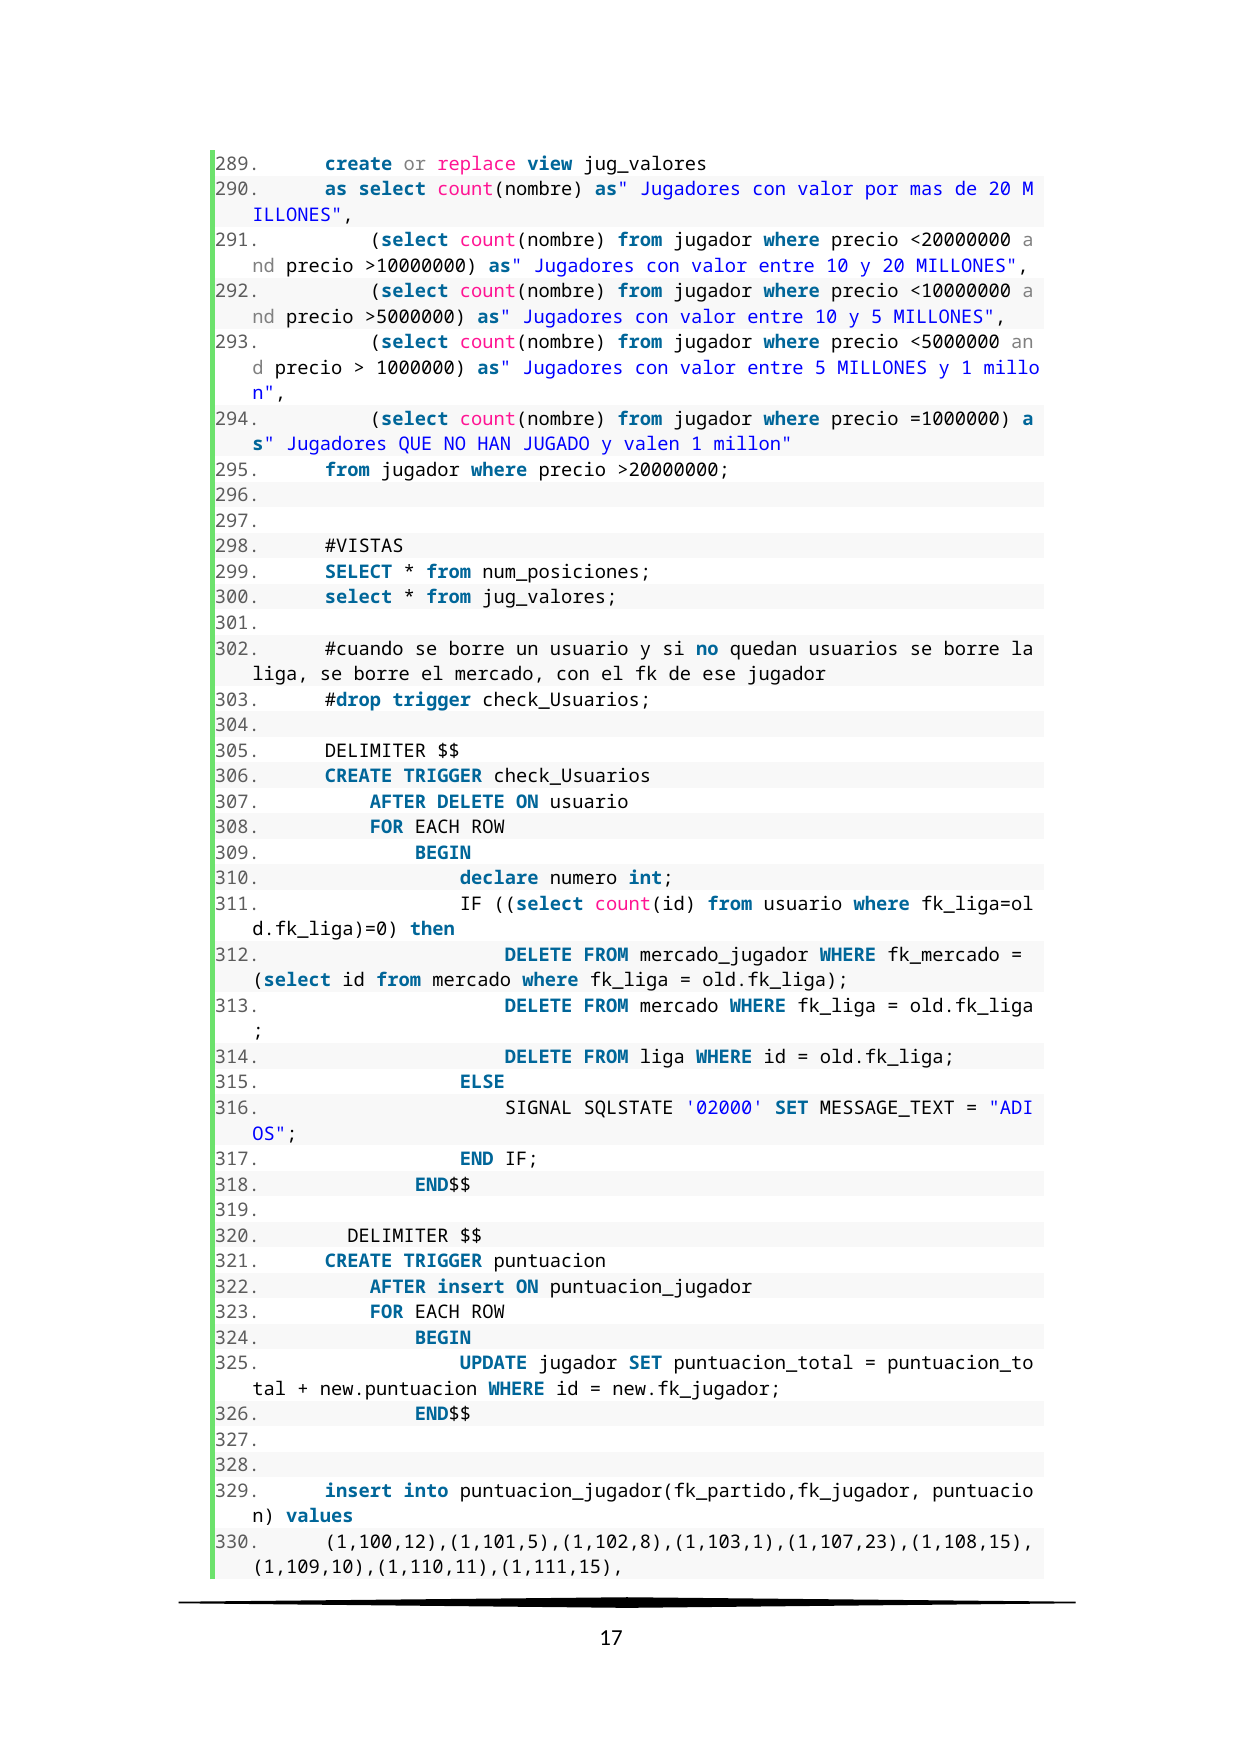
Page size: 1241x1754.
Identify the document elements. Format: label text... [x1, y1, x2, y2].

list DELETE FROM mercado WHERE fk_liga = old.fk_liga; [215, 992, 1044, 1043]
list BEGIN [215, 1324, 1044, 1349]
list (select count(nombre) from jugador where precio <10000000 and precio >5000000) as" Jugadores con valor entre 10 y 5 MILLONES", [215, 278, 1044, 329]
list SIGNAL SQLSTATE '02000' SET MESSAGE_TEXT = "ADIOS"; [215, 1094, 1044, 1145]
list DELETE FROM liga WHERE id = old.fk_liga; [215, 1043, 1044, 1069]
list FOR EACH ROW [215, 1298, 1044, 1324]
list DELIMITER $$ [215, 737, 1044, 762]
list FOR EACH ROW [215, 813, 1044, 839]
list #VISTAS [215, 533, 1044, 558]
list END$$ [215, 1171, 1044, 1196]
list ELSE [215, 1069, 1044, 1094]
list UPDATE jugador SET puntuacion_total = puntuacion_total + new.puntuacion WHERE id = new.fk_jugador; [215, 1349, 1044, 1401]
list CREATE TRIGGER check_Usuarios [215, 762, 1044, 788]
list (1,100,12),(1,101,5),(1,102,8),(1,103,1),(1,107,23),(1,108,15),(1,109,10),(1,110,11),(1,111,15), [215, 1528, 1044, 1579]
list #cuando se borre un usuario y si no quedan usuarios se borre la liga, se borre el mercado, con el fk de ese jugador [215, 635, 1044, 686]
list CREATE TRIGGER puntuacion [215, 1247, 1044, 1273]
list BEGIN [215, 839, 1044, 864]
list END IF; [215, 1145, 1044, 1171]
list #drop trigger check_Usuarios; [215, 686, 1044, 711]
list (select count(nombre) from jugador where precio <5000000 and precio > 1000000) as" Jugadores con valor entre 5 MILLONES y 1 millon", [215, 329, 1044, 405]
list AFTER DELETE ON usuario [215, 788, 1044, 813]
list SELECT * from num_posiciones; [215, 558, 1044, 584]
list select * from jug_valores; [215, 584, 1044, 609]
list (select count(nombre) from jugador where precio =1000000) as" Jugadores QUE NO HAN JUGADO y valen 1 millon" [215, 405, 1044, 456]
list (select count(nombre) from jugador where precio <20000000 and precio >10000000) as" Jugadores con valor entre 10 y 20 MILLONES", [215, 227, 1044, 278]
list DELIMITER $$ [215, 1222, 1044, 1247]
list from jugador where precio >20000000; [215, 456, 1044, 482]
list insert into puntuacion_jugador(fk_partido,fk_jugador, puntuacion) values [215, 1477, 1044, 1528]
list IF ((select count(id) from usuario where fk_liga=old.fk_liga)=0) then [215, 890, 1044, 941]
list as select count(nombre) as" Jugadores con valor por mas de 20 MILLONES", [215, 176, 1044, 227]
list declare numero int; [215, 864, 1044, 890]
list AFTER insert ON puntuacion_jugador [215, 1273, 1044, 1298]
list END$$ [215, 1401, 1044, 1426]
list create or replace view jug_valores [215, 150, 1044, 176]
list DELETE FROM mercado_jugador WHERE fk_mercado = (select id from mercado where fk_liga = old.fk_liga); [215, 941, 1044, 992]
